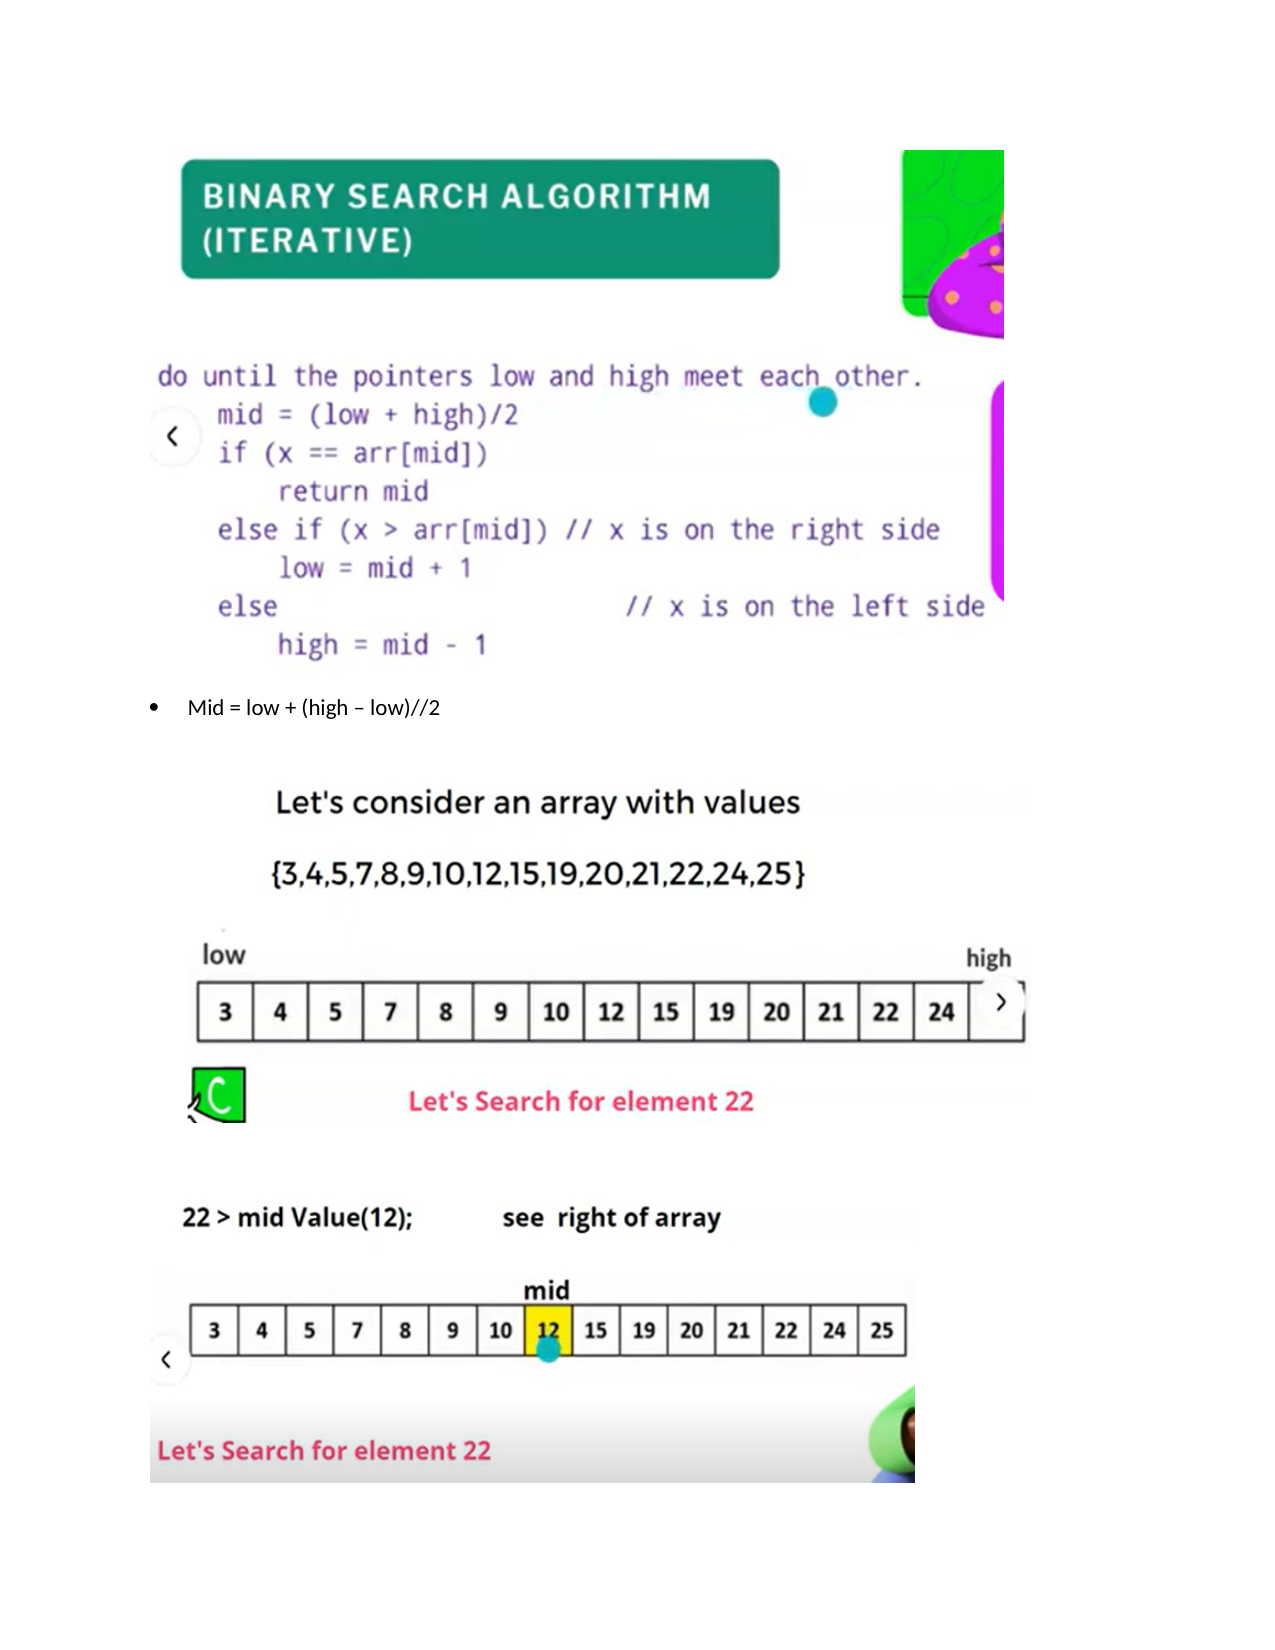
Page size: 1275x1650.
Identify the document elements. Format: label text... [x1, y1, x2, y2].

picture [187, 753, 1031, 1123]
picture [150, 1155, 915, 1483]
picture [150, 150, 1004, 675]
